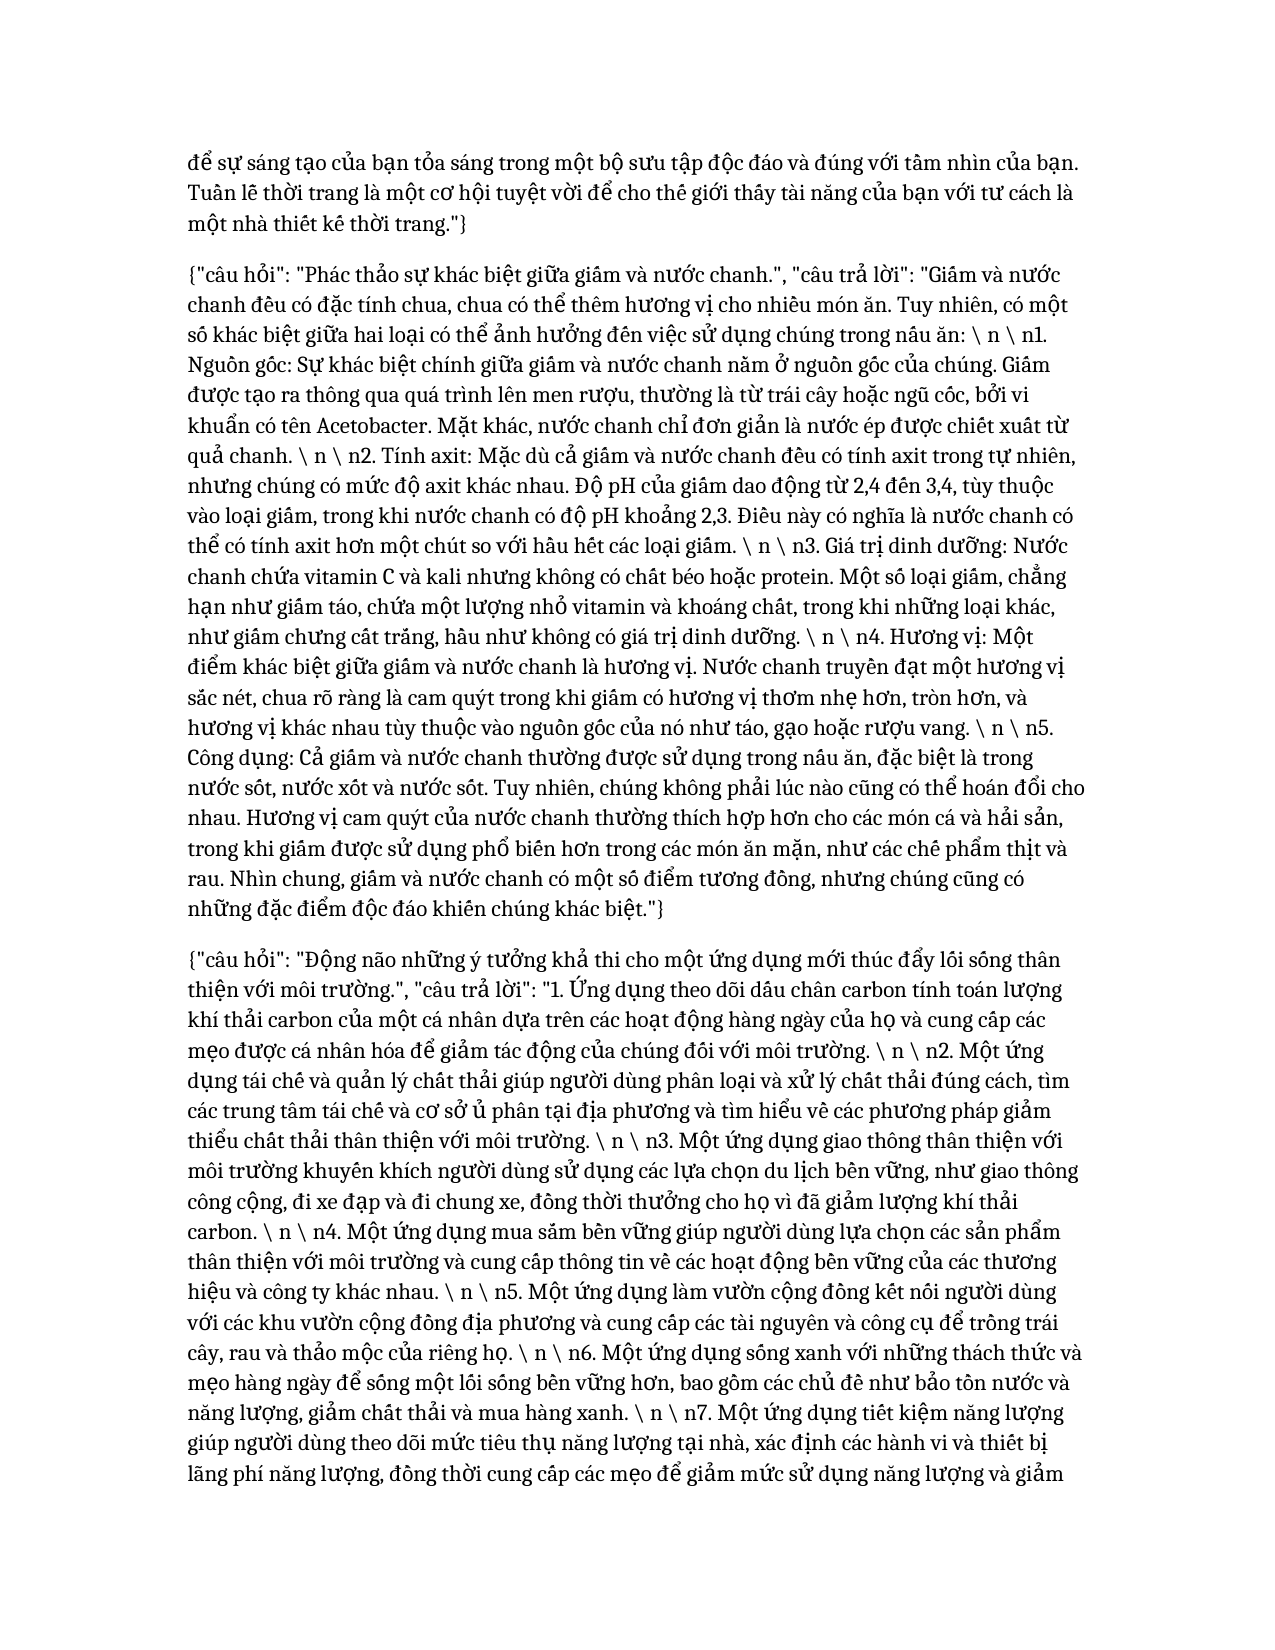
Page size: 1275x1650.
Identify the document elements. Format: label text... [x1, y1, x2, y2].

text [187, 947, 1087, 1487]
text {"câu hỏi": "Phác thảo sự khác biệt giữa giấm và nước chanh.", "câu trả lời": "Giấm và nước chanh đều có đặc tính chua, chua có thể thêm hương vị cho nhiều món ăn. Tuy nhiên, có một số khác biệt giữa hai loại có thể ảnh hưởng đến việc sử dụng chúng trong nấu ăn: \ n \ n1. Nguồn gốc: Sự khác biệt chính giữa giấm và nước chanh nằm ở nguồn gốc của chúng. Giấm được tạo ra thông qua quá trình lên men rượu, thường là từ trái cây hoặc ngũ cốc, bởi vi khuẩn có tên Acetobacter. Mặt khác, nước chanh chỉ đơn giản là nước ép được chiết xuất từ quả chanh. \ n \ n2. Tính axit: Mặc dù cả giấm và nước chanh đều có tính axit trong tự nhiên, nhưng chúng có mức độ axit khác nhau. Độ pH của giấm dao động từ 2,4 đến 3,4, tùy thuộc vào loại giấm, trong khi nước chanh có độ pH khoảng 2,3. Điều này có nghĩa là nước chanh có thể có tính axit hơn một chút so với hầu hết các loại giấm. \ n \ n3. Giá trị dinh dưỡng: Nước chanh chứa vitamin C và kali nhưng không có chất béo hoặc protein. Một số loại giấm, chẳng hạn như giấm táo, chứa một lượng nhỏ vitamin và khoáng chất, trong khi những loại khác, như giấm chưng cất trắng, hầu như không có giá trị dinh dưỡng. \ n \ n4. Hương vị: Một điểm khác biệt giữa giấm và nước chanh là hương vị. Nước chanh truyền đạt một hương vị sắc nét, chua rõ ràng là cam quýt trong khi giấm có hương vị thơm nhẹ hơn, tròn hơn, và hương vị khác nhau tùy thuộc vào nguồn gốc của nó như táo, gạo hoặc rượu vang. \ n \ n5. Công dụng: Cả giấm và nước chanh thường được sử dụng trong nấu ăn, đặc biệt là trong nước sốt, nước xốt và nước sốt. Tuy nhiên, chúng không phải lúc nào cũng có thể hoán đổi cho nhau. Hương vị cam quýt của nước chanh thường thích hợp hơn cho các món cá và hải sản, trong khi giấm được sử dụng phổ biến hơn trong các món ăn mặn, như các chế phẩm thịt và rau. Nhìn chung, giấm và nước chanh có một số điểm tương đồng, nhưng chúng cũng có những đặc điểm độc đáo khiến chúng khác biệt."} [187, 261, 1087, 922]
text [187, 150, 1087, 237]
